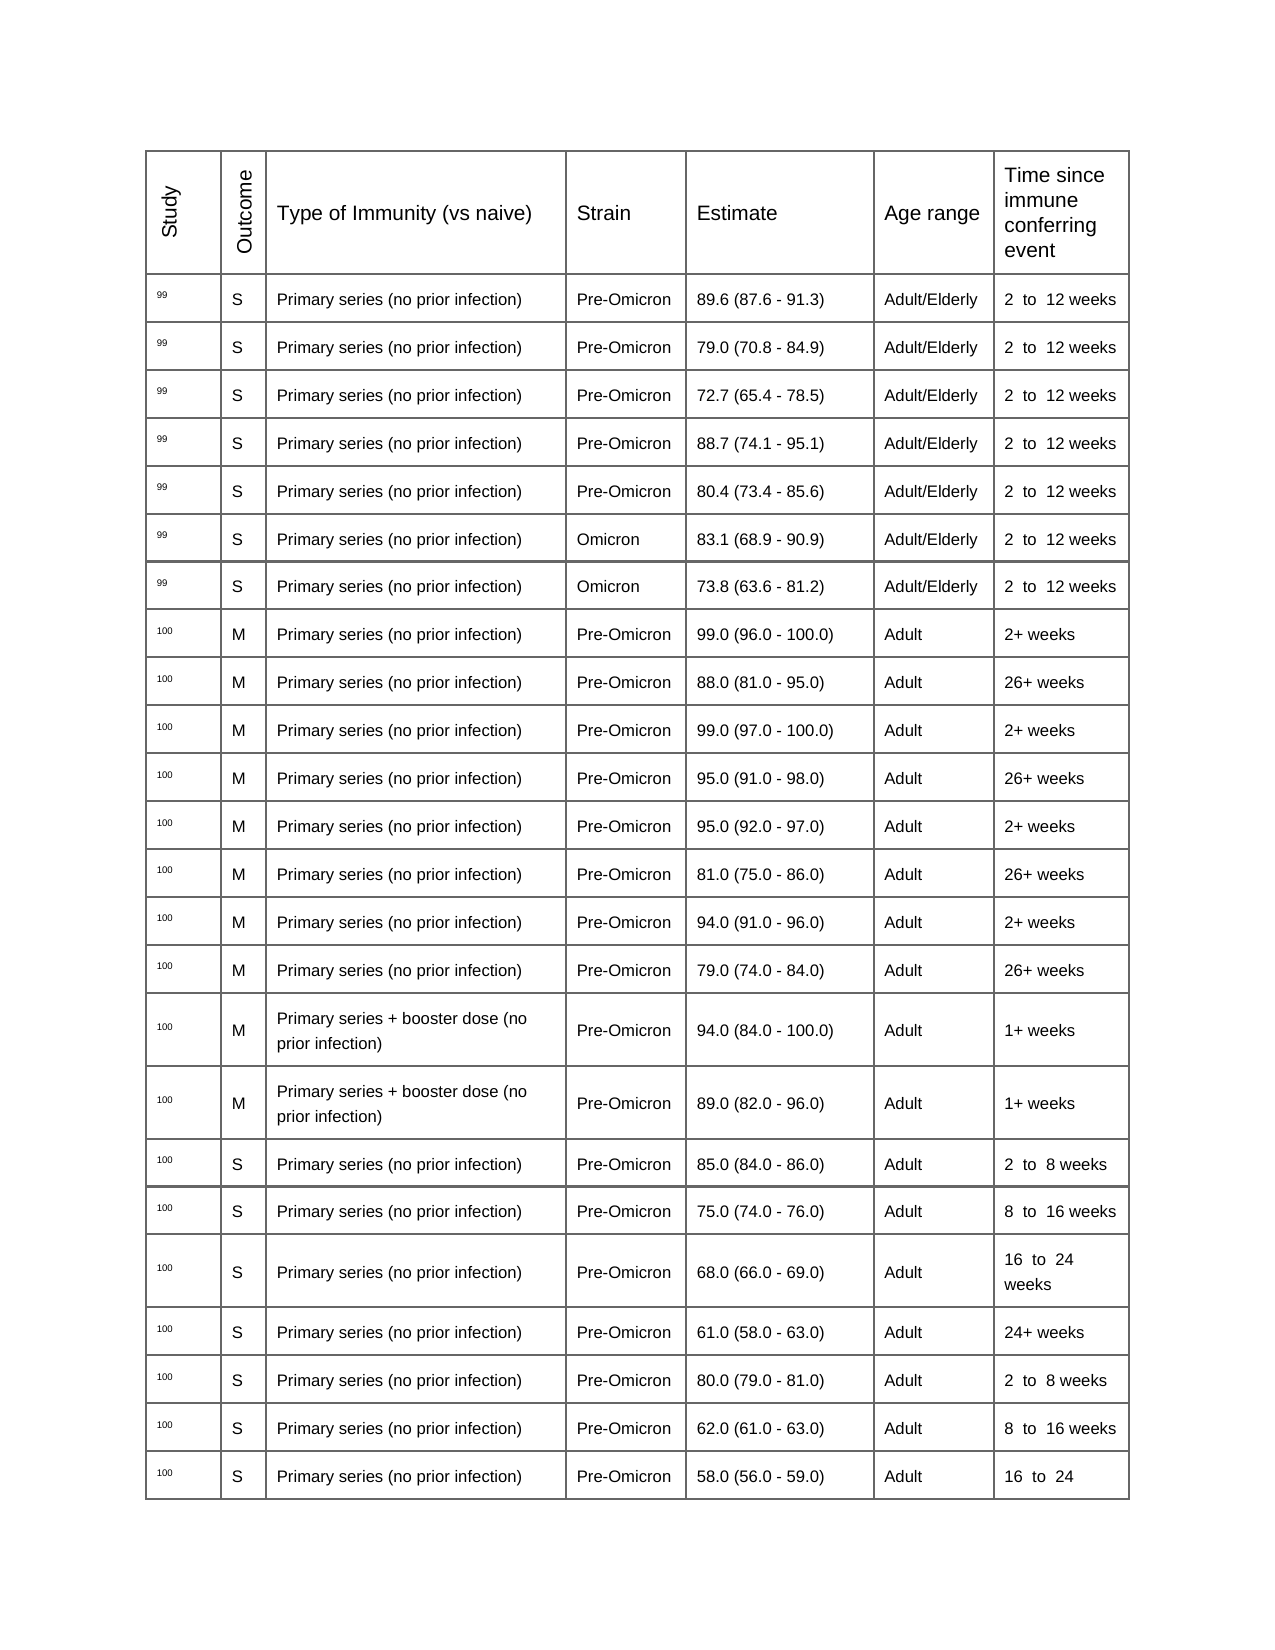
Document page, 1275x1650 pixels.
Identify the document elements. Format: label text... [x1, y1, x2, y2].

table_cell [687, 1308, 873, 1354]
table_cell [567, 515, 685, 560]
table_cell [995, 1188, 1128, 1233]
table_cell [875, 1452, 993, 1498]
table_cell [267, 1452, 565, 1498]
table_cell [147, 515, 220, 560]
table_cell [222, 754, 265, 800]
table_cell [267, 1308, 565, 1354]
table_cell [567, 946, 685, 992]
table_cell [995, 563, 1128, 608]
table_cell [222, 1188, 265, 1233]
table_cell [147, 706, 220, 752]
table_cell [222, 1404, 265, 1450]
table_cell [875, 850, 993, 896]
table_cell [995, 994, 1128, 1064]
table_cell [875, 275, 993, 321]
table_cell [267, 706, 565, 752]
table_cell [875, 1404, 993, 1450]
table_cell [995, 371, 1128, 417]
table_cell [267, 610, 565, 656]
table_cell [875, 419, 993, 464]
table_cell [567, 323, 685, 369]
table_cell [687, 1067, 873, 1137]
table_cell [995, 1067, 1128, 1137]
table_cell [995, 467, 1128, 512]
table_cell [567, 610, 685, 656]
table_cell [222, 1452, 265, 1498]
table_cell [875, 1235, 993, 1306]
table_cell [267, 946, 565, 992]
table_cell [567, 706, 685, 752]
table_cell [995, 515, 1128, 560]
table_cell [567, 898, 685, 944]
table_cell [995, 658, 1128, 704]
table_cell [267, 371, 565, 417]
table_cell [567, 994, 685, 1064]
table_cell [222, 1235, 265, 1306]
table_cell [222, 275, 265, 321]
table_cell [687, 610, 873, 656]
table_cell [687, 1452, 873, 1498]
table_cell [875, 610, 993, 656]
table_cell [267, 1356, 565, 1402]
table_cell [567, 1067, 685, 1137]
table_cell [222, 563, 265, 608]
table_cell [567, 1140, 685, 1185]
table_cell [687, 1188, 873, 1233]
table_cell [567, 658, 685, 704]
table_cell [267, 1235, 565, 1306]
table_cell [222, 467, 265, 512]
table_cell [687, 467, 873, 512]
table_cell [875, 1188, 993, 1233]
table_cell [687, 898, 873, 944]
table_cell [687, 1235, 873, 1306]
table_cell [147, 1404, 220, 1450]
table_header Age range [875, 152, 993, 273]
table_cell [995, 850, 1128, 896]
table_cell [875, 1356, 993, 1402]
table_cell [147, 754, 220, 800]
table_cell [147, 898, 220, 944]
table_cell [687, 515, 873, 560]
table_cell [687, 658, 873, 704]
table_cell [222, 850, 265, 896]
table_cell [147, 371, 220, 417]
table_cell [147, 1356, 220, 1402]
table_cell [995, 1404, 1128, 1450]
table_header Outcome [222, 152, 265, 273]
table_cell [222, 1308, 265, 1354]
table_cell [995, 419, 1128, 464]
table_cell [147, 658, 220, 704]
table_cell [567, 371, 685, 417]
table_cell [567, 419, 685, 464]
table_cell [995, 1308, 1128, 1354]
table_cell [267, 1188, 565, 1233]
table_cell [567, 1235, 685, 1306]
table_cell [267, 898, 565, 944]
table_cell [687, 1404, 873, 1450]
table_header Type of Immunity (vs naive) [267, 152, 565, 273]
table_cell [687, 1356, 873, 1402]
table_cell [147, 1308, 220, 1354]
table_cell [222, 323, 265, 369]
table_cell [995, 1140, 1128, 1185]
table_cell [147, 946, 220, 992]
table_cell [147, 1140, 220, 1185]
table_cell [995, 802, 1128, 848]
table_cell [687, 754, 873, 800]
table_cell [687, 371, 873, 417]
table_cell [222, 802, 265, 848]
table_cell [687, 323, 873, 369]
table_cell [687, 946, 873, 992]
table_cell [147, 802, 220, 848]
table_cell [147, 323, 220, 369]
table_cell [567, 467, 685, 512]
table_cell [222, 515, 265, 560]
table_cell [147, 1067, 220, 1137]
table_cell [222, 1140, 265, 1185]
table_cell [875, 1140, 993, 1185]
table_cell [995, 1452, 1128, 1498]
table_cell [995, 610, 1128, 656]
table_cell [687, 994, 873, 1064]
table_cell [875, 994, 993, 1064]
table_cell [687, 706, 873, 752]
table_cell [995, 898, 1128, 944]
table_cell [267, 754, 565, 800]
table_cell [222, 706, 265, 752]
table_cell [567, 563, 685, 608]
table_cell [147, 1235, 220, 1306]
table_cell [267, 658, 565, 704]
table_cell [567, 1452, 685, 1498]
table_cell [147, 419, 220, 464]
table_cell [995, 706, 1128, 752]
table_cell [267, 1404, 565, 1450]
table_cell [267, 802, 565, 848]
table_header Strain [567, 152, 685, 273]
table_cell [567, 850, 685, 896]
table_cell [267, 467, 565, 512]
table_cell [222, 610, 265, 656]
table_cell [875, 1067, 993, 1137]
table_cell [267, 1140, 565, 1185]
table_header Estimate [687, 152, 873, 273]
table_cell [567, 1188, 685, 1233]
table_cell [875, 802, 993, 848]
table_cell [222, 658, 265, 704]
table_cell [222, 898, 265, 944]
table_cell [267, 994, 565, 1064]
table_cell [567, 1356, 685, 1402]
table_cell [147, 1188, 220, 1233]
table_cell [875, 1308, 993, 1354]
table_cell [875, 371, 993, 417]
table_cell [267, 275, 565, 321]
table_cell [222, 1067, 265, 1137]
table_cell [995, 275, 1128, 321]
table_header Time since immune conferring event [995, 152, 1128, 273]
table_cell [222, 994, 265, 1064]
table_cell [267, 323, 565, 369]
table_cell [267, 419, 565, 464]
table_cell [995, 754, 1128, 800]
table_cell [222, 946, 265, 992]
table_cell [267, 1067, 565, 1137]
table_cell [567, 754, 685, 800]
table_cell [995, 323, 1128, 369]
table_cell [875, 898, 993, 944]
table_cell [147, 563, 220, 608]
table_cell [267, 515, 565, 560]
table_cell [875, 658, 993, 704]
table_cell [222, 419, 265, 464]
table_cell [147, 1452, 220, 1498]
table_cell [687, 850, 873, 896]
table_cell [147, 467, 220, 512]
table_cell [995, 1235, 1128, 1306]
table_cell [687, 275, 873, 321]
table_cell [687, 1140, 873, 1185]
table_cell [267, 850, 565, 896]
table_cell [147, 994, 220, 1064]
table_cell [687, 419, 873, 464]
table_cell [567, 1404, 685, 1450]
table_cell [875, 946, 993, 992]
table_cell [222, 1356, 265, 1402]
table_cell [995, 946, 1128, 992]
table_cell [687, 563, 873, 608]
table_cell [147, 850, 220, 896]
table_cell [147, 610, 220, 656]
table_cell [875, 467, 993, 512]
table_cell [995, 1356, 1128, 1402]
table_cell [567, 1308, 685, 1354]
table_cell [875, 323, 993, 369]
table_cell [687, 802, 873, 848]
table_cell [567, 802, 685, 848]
table_header Study [147, 152, 220, 273]
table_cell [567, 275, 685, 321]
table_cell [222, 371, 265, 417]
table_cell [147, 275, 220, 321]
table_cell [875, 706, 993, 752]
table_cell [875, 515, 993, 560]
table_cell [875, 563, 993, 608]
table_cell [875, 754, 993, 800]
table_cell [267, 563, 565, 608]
